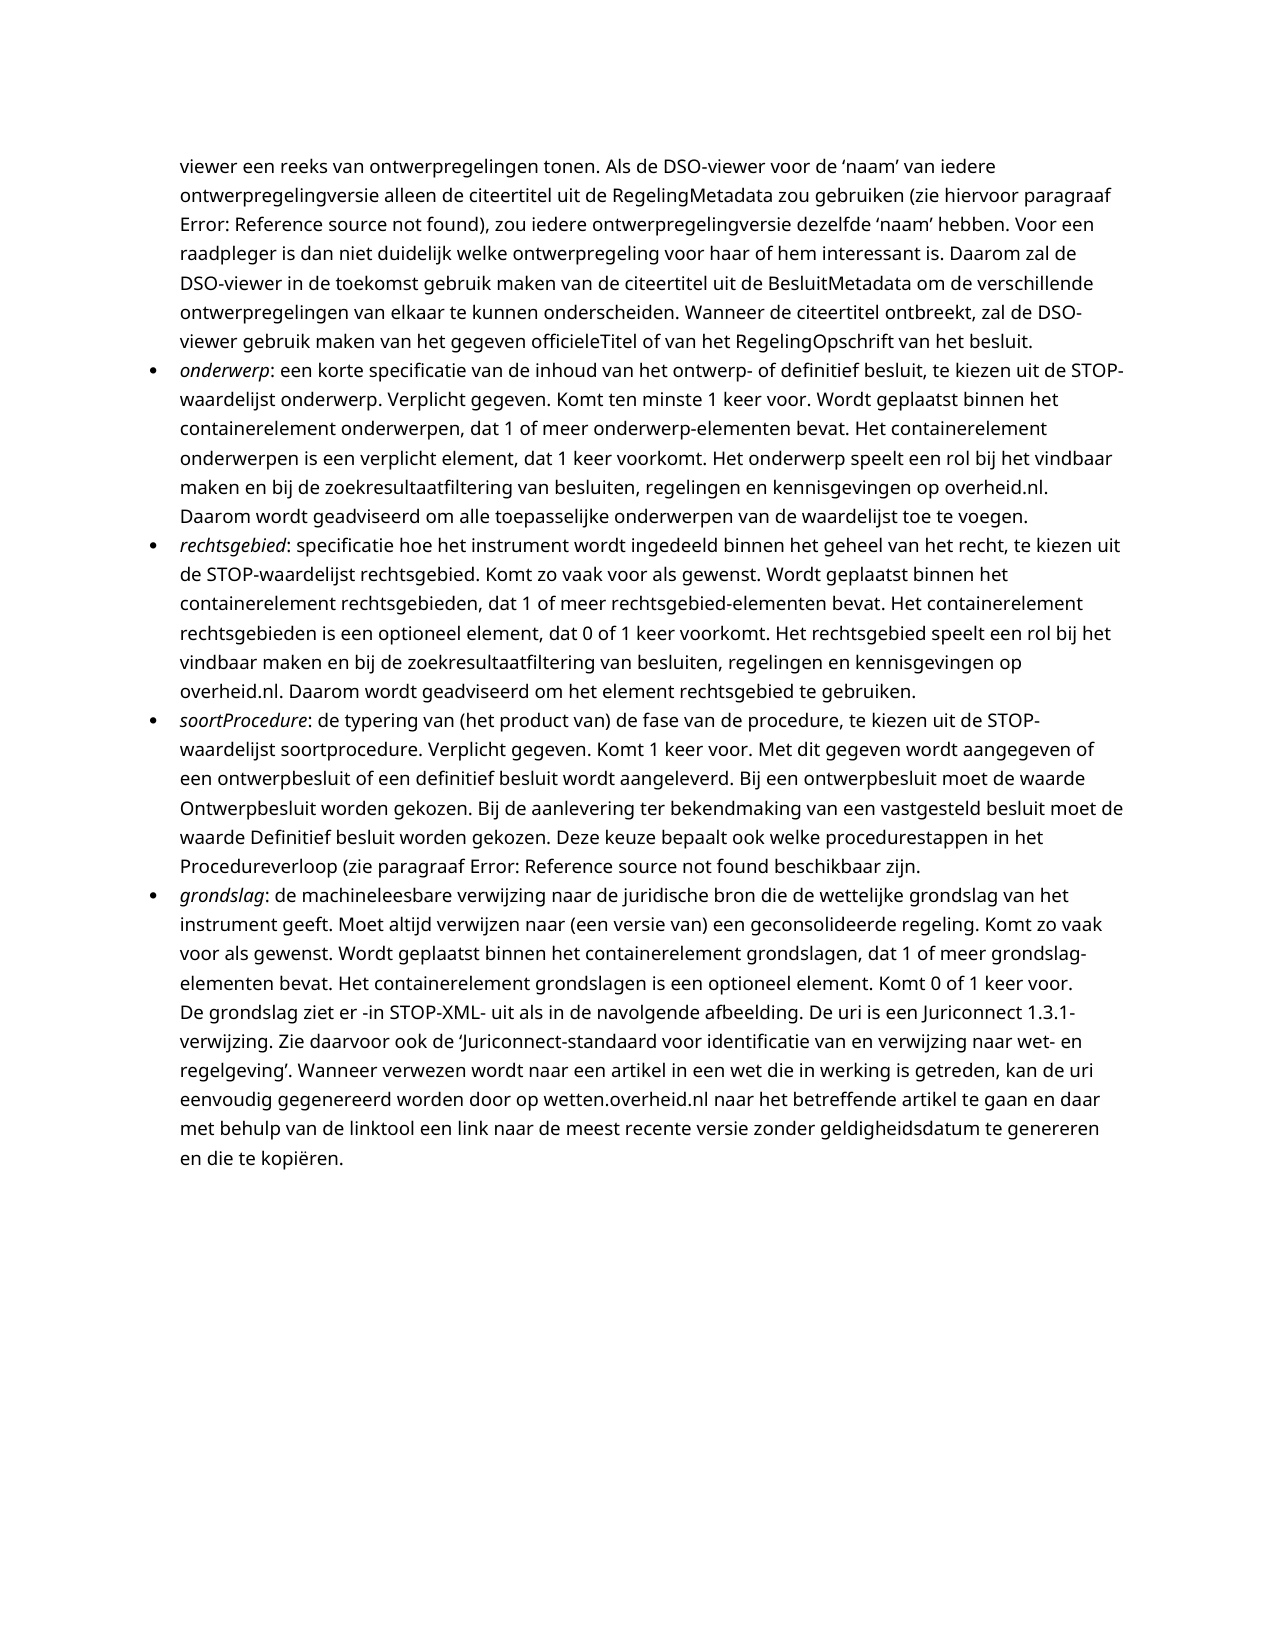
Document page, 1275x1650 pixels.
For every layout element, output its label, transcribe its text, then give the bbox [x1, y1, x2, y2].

text grondslag: de machineleesbare verwijzing naar de juridische bron die de wettelijke grondslag van het instrument geeft. Moet altijd verwijzen naar (een versie van) een geconsolideerde regeling. Komt zo vaak voor als gewenst. Wordt geplaatst binnen het containerelement grondslagen, dat 1 of meer grondslag-elementen bevat. Het containerelement grondslagen is een optioneel element. Komt 0 of 1 keer voor. De grondslag ziet er -in STOP-XML- uit als in de navolgende afbeelding. De uri is een Juriconnect 1.3.1-verwijzing. Zie daarvoor ook de ‘Juriconnect-standaard voor identificatie van en verwijzing naar wet- en regelgeving’. Wanneer verwezen wordt naar een artikel in een wet die in werking is getreden, kan de uri eenvoudig gegenereerd worden door op wetten.overheid.nl naar het betreffende artikel te gaan en daar met behulp van de linktool een link naar de meest recente versie zonder geldigheidsdatum te genereren en die te kopiëren. [150, 879, 1125, 1171]
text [150, 150, 1125, 354]
text rechtsgebied: specificatie hoe het instrument wordt ingedeeld binnen het geheel van het recht, te kiezen uit de STOP-waardelijst rechtsgebied. Komt zo vaak voor als gewenst. Wordt geplaatst binnen het containerelement rechtsgebieden, dat 1 of meer rechtsgebied-elementen bevat. Het containerelement rechtsgebieden is een optioneel element, dat 0 of 1 keer voorkomt. Het rechtsgebied speelt een rol bij het vindbaar maken en bij de zoekresultaatfiltering van besluiten, regelingen en kennisgevingen op overheid.nl. Daarom wordt geadviseerd om het element rechtsgebied te gebruiken. [150, 529, 1125, 704]
text onderwerp: een korte specificatie van de inhoud van het ontwerp- of definitief besluit, te kiezen uit de STOP-waardelijst onderwerp. Verplicht gegeven. Komt ten minste 1 keer voor. Wordt geplaatst binnen het containerelement onderwerpen, dat 1 of meer onderwerp-elementen bevat. Het containerelement onderwerpen is een verplicht element, dat 1 keer voorkomt. Het onderwerp speelt een rol bij het vindbaar maken en bij de zoekresultaatfiltering van besluiten, regelingen en kennisgevingen op overheid.nl. Daarom wordt geadviseerd om alle toepasselijke onderwerpen van de waardelijst toe te voegen. [150, 354, 1125, 529]
